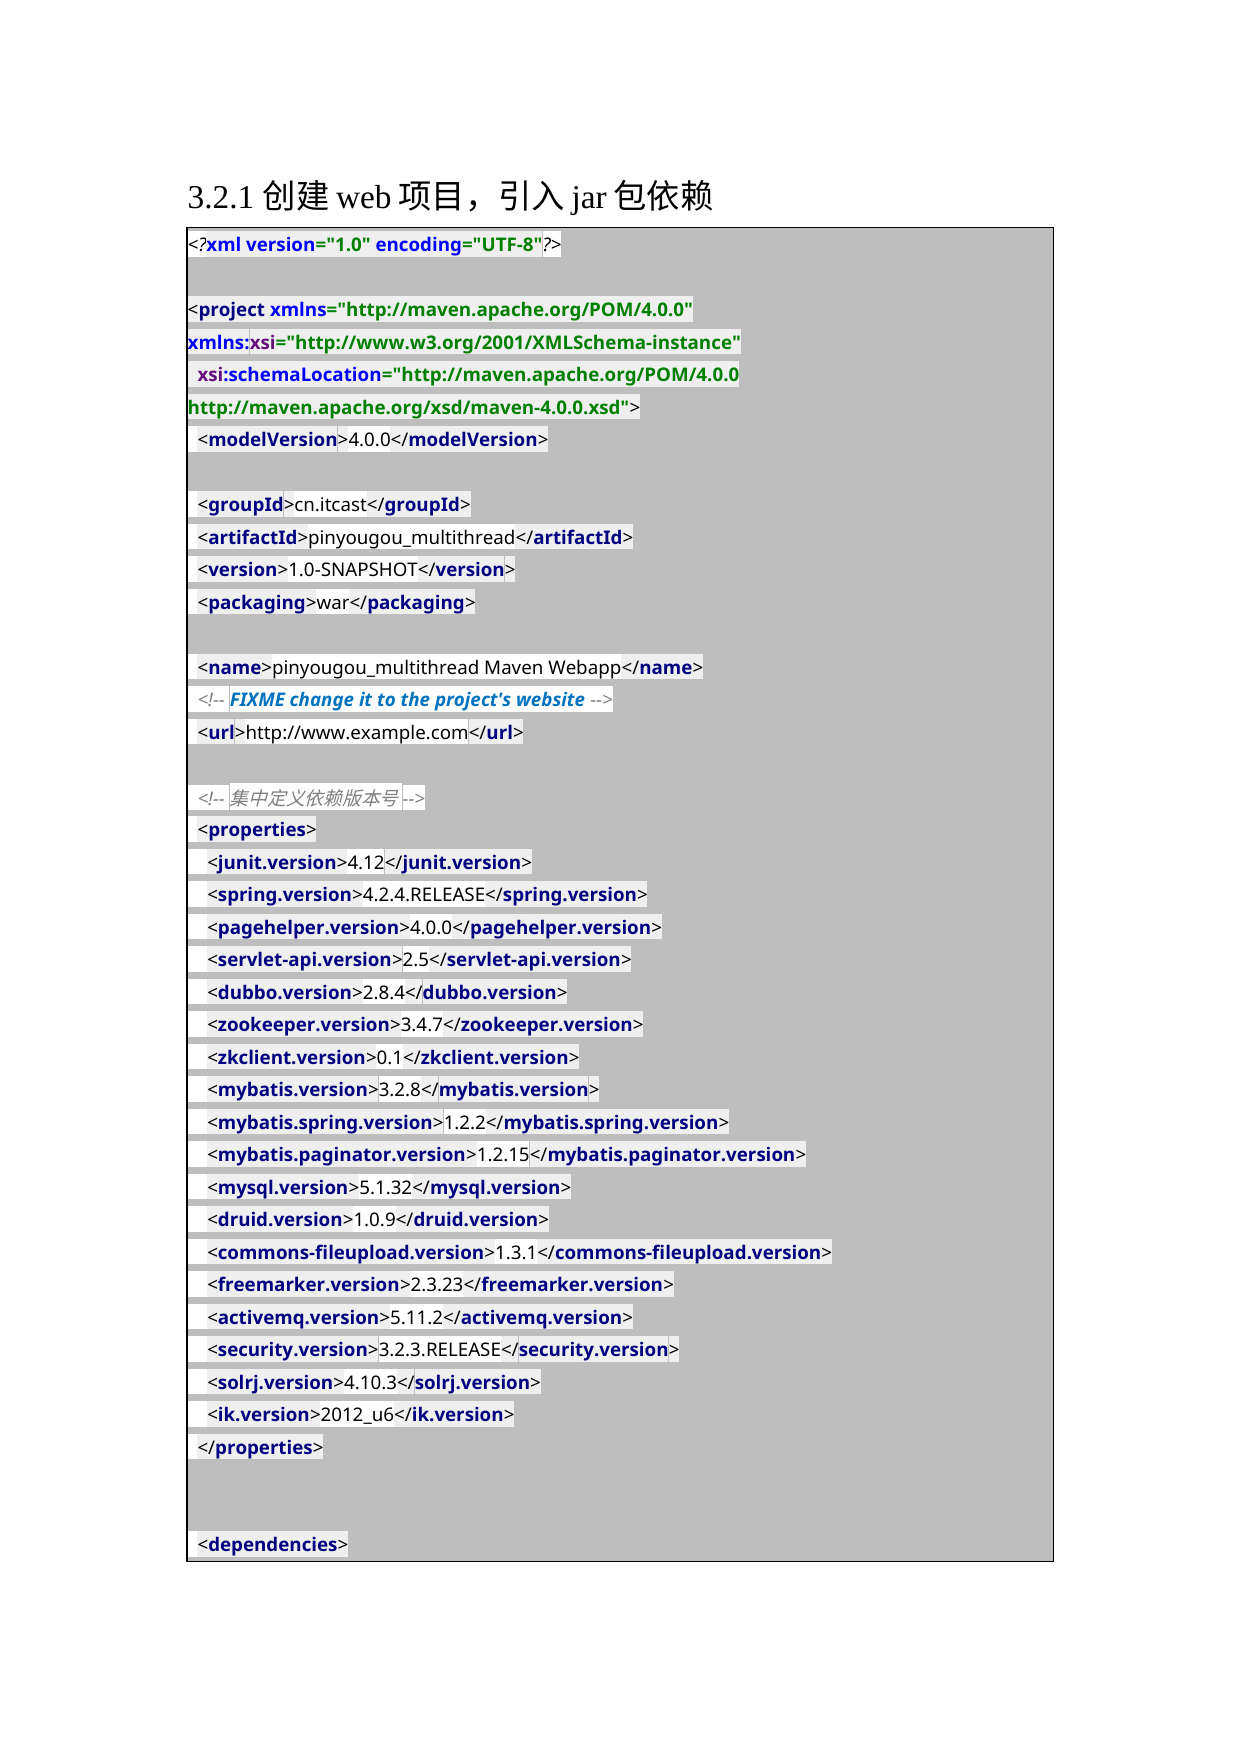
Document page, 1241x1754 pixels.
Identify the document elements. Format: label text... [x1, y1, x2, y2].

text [188, 228, 1053, 1561]
subtitle 创建web项目，引入jar包依赖 [187, 162, 1053, 227]
